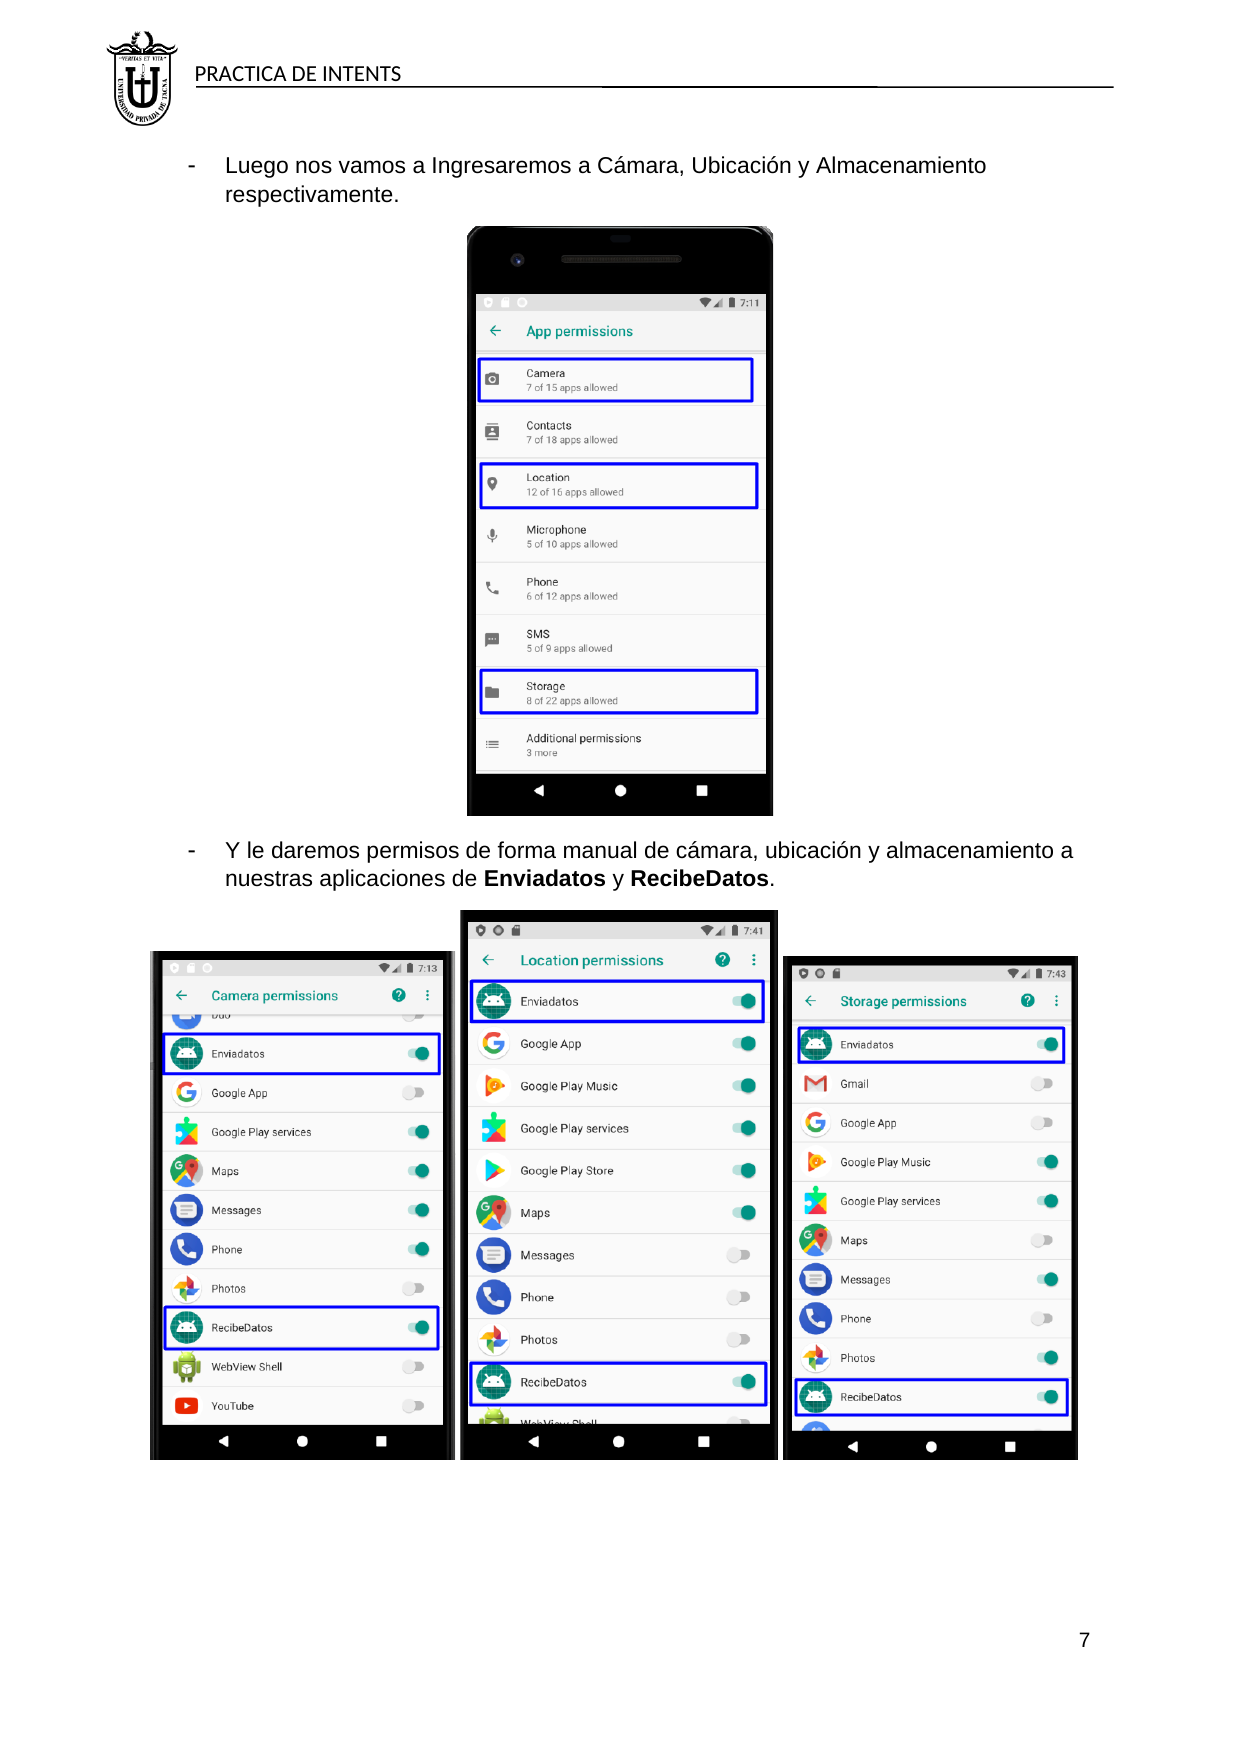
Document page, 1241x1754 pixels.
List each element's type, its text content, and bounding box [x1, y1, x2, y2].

picture [150, 951, 456, 1460]
list Y le daremos permisos de forma manual de cámara, ubicación y almacenamiento a nuestras aplicaciones de Enviadatos y RecibeDatos. [187, 834, 1090, 892]
picture [460, 910, 778, 1460]
picture [467, 226, 774, 816]
picture [783, 956, 1078, 1460]
list Luego nos vamos a Ingresaremos a Cámara, Ubicación y Almacenamiento respectivamente. [187, 150, 1090, 207]
